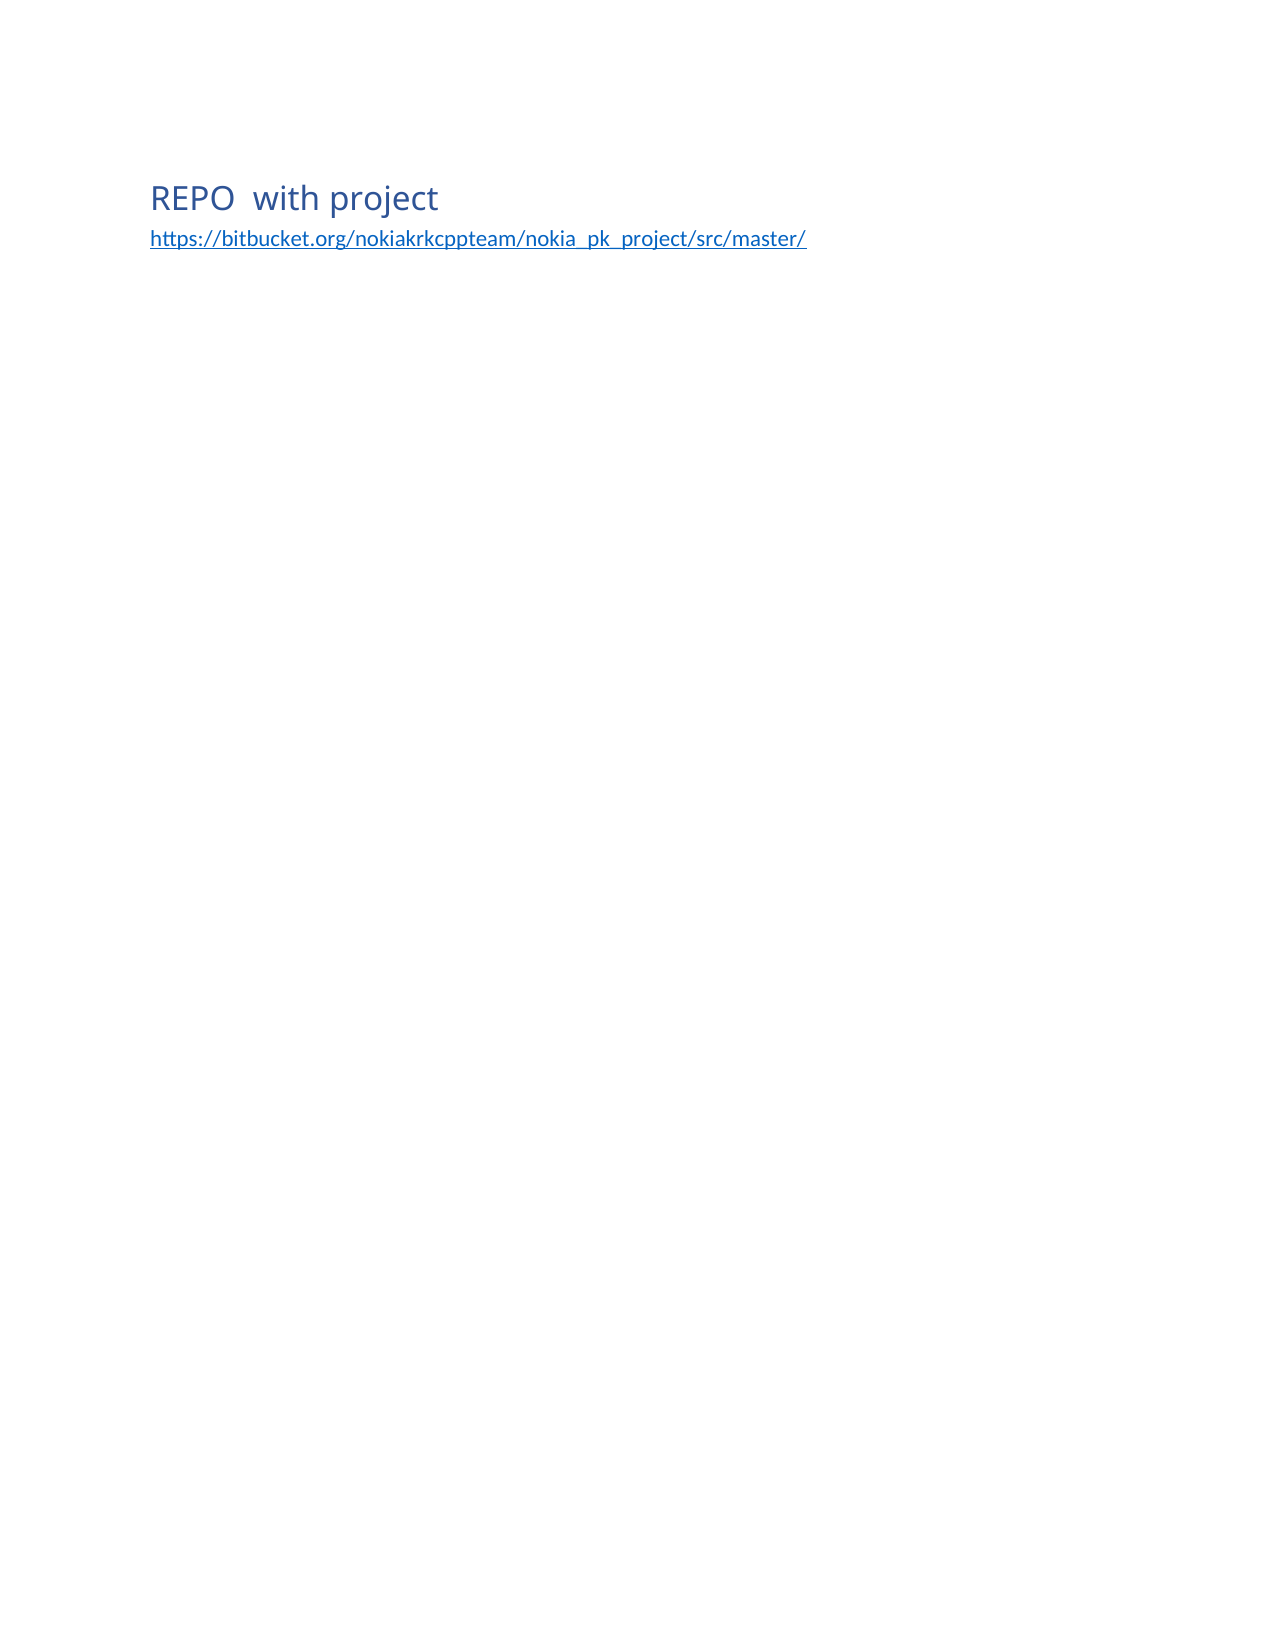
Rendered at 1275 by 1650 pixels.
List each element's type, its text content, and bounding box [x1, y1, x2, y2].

subtitle REPO with project [150, 175, 1125, 220]
text https://bitbucket.org/nokiakrkcppteam/nokia_pk_project/src/master/ [150, 224, 1125, 252]
